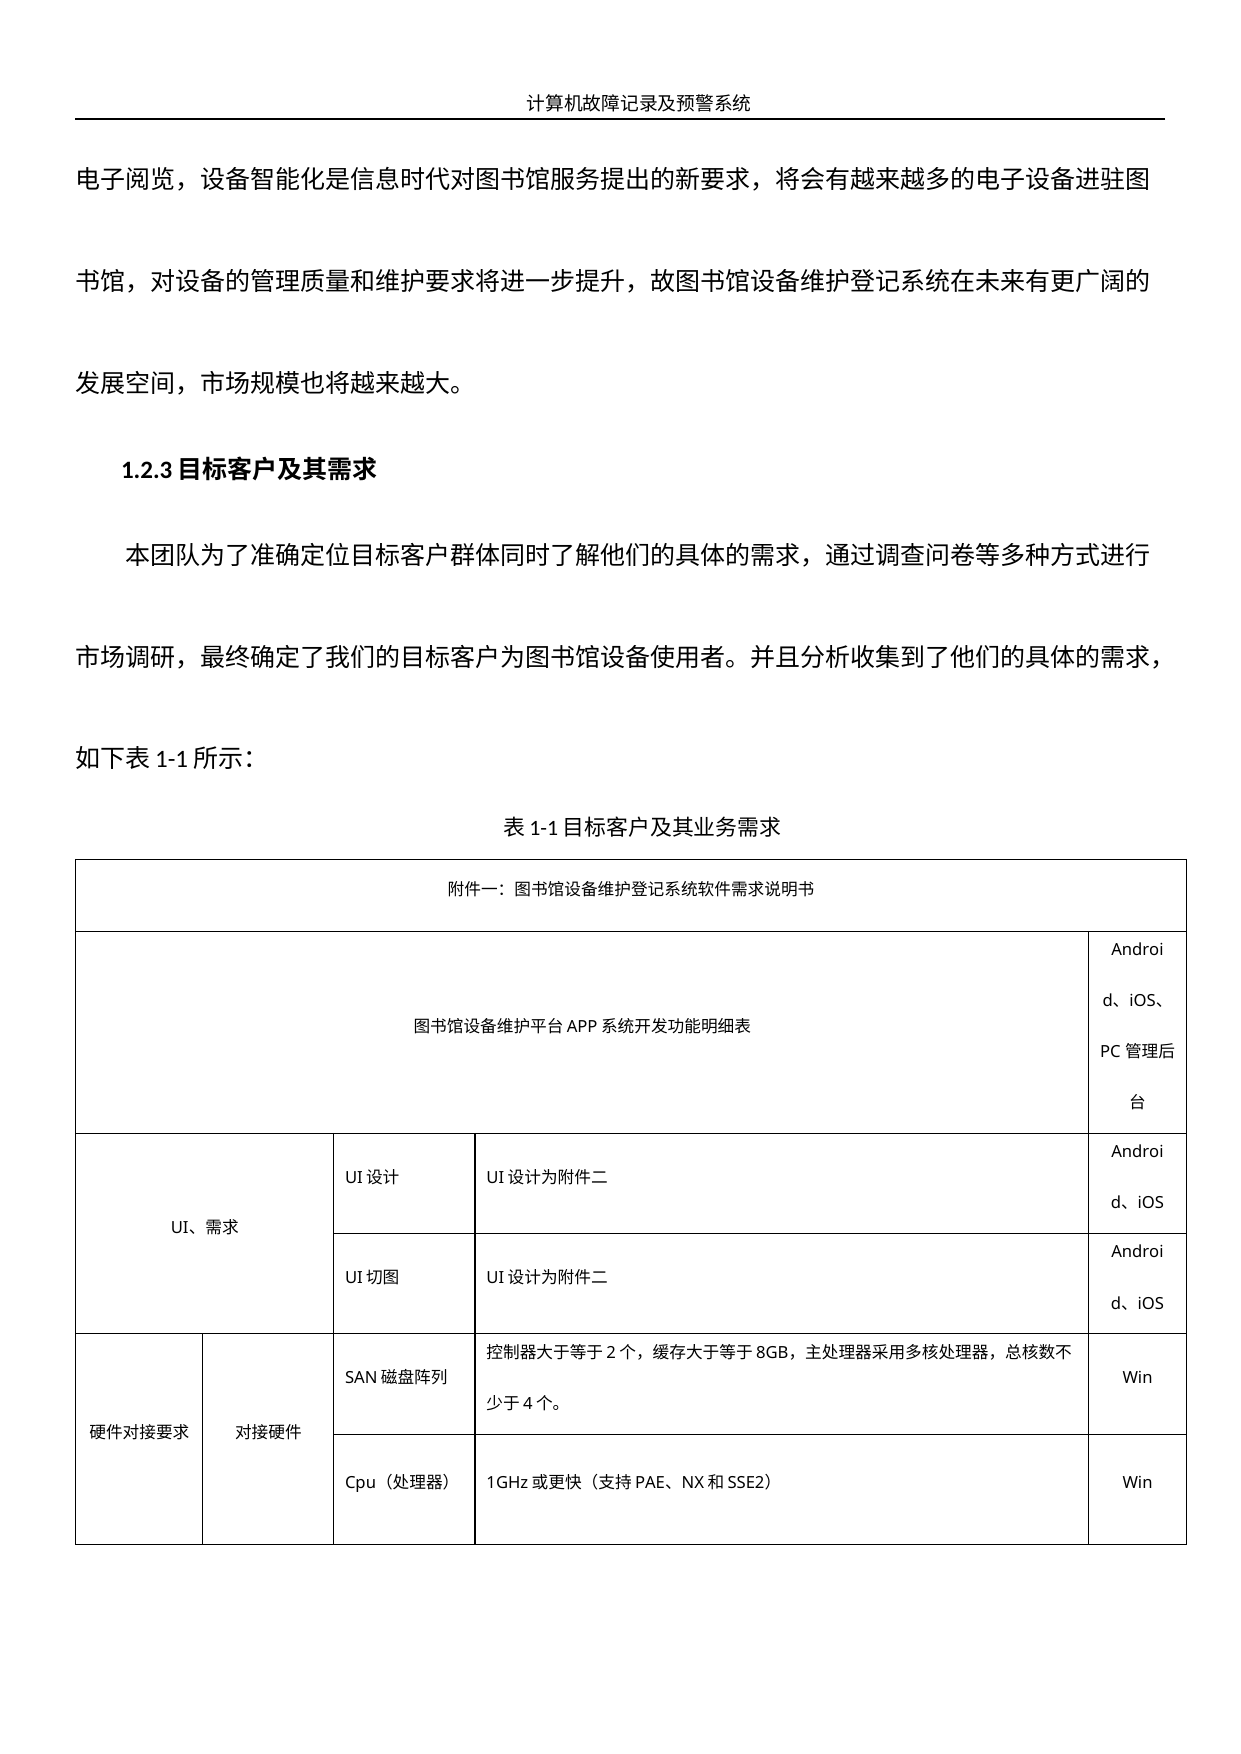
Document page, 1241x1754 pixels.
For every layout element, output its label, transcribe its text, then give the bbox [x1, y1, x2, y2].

table_header 附件一：图书馆设备维护登记系统软件需求说明书 [76, 860, 1186, 931]
table_cell Cpu（处理器） [334, 1435, 474, 1543]
table_cell 图书馆设备维护平台APP系统开发功能明细表 [76, 932, 1088, 1133]
table_cell SAN磁盘阵列 [334, 1334, 474, 1433]
table_cell Android、iOS [1089, 1134, 1186, 1233]
text 本团队为了准确定位目标客户群体同时了解他们的具体的需求，通过调查问卷等多种方式进行市场调研，最终确定了我们的目标客户为图书馆设备使用者。并且分析收集到了他们的具体的需求，如下表1-1所示： [75, 519, 1165, 791]
table_cell UI设计 [334, 1134, 474, 1233]
table_cell 1GHz或更快（支持PAE、NX和SSE2） [476, 1435, 1088, 1543]
table_cell 控制器大于等于2个，缓存大于等于8GB，主处理器采用多核处理器，总核数不少于4个。 [476, 1334, 1088, 1433]
table_cell 对接硬件 [203, 1334, 333, 1543]
table_cell UI设计为附件二 [476, 1234, 1088, 1333]
table_cell Win [1089, 1334, 1186, 1433]
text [75, 143, 1165, 415]
table_cell Win [1089, 1435, 1186, 1543]
table_cell 硬件对接要求 [76, 1334, 202, 1543]
text 表1-1目标客户及其业务需求 [75, 809, 1165, 843]
table_cell UI切图 [334, 1234, 474, 1333]
table_cell UI、需求 [76, 1134, 333, 1333]
table_cell UI设计为附件二 [476, 1134, 1088, 1233]
subtitle 1.2.3目标客户及其需求 [75, 433, 1165, 501]
table_cell Android、iOS、PC 管理后台 [1089, 932, 1186, 1133]
table_cell Android、iOS [1089, 1234, 1186, 1333]
